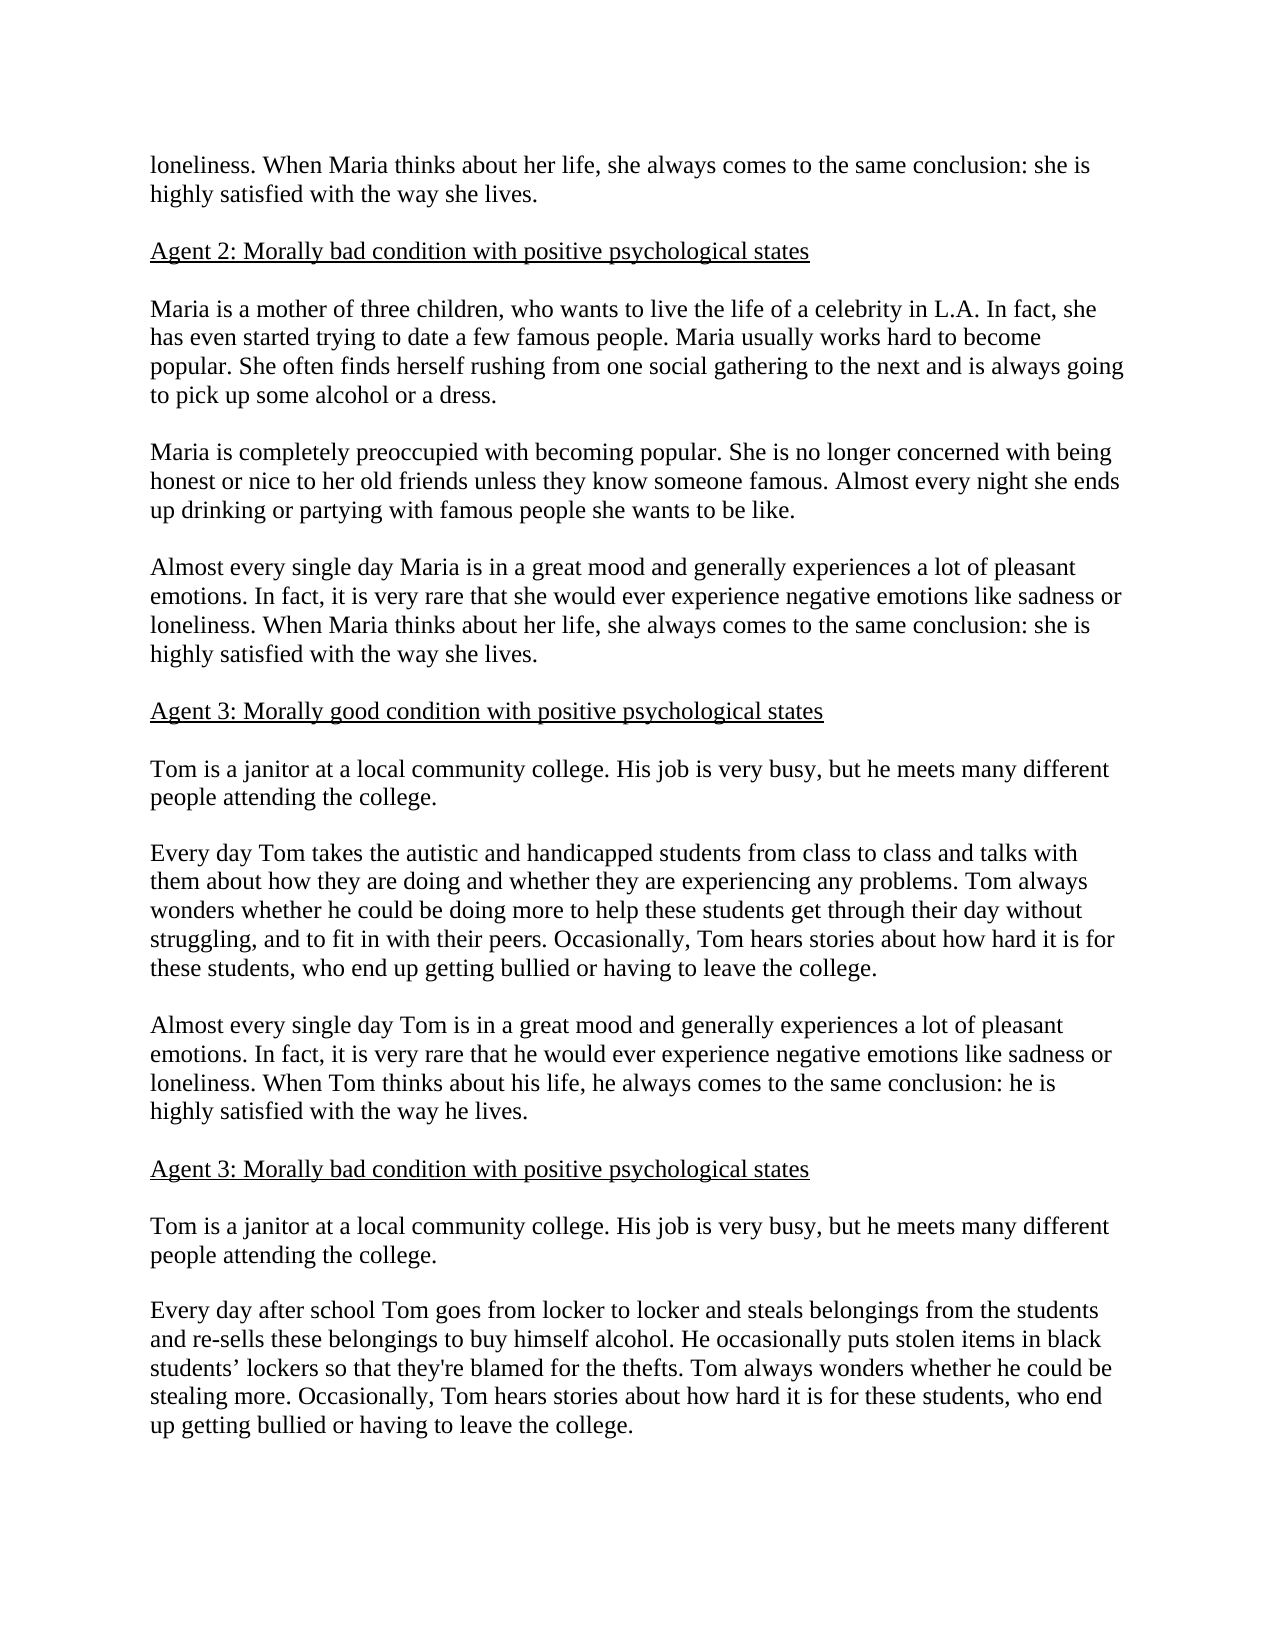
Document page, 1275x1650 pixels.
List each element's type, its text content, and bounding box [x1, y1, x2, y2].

text Maria is a mother of three children, who wants to live the life of a celebrity in L.A. In fact, she has even started trying to date a few famous people. Maria usually works hard to become popular. She often finds herself rushing from one social gathering to the next and is always going to pick up some alcohol or a dress. [150, 294, 1125, 409]
text Every day Tom takes the autistic and handicapped students from class to class and talks with them about how they are doing and whether they are experiencing any problems. Tom always wonders whether he could be doing more to help these students get through their day without struggling, and to fit in with their peers. Occasionally, Tom hears stories about how hard it is for these students, who end up getting bullied or having to leave the college. [150, 838, 1125, 981]
text Tom is a janitor at a local community college. His job is very busy, but he meets many different people attending the college. [150, 754, 1125, 811]
text Agent 3: Morally good condition with positive psychological states [150, 696, 1125, 725]
text Agent 3: Morally bad condition with positive psychological states [150, 1154, 1125, 1183]
text Maria is completely preoccupied with becoming popular. She is no longer concerned with being honest or nice to her old friends unless they know someone famous. Almost every night she ends up drinking or partying with famous people she wants to be like. [150, 437, 1125, 524]
text Tom is a janitor at a local community college. His job is very busy, but he meets many different people attending the college. [150, 1211, 1125, 1269]
text Every day after school Tom goes from locker to locker and steals belongings from the students and re-sells these belongings to buy himself alcohol. He occasionally puts stolen items in black students’ lockers so that they're blamed for the thefts. Tom always wonders whether he could be stealing more. Occasionally, Tom hears stories about how hard it is for these students, who end up getting bullied or having to leave the college. [150, 1295, 1125, 1439]
text Agent 2: Morally bad condition with positive psychological states [150, 236, 1125, 265]
text Almost every single day Tom is in a great mood and generally experiences a lot of pleasant emotions. In fact, it is very rare that he would ever experience negative emotions like sadness or loneliness. When Tom thinks about his life, he always comes to the same conclusion: he is highly satisfied with the way he lives. [150, 1010, 1125, 1125]
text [150, 150, 1125, 207]
